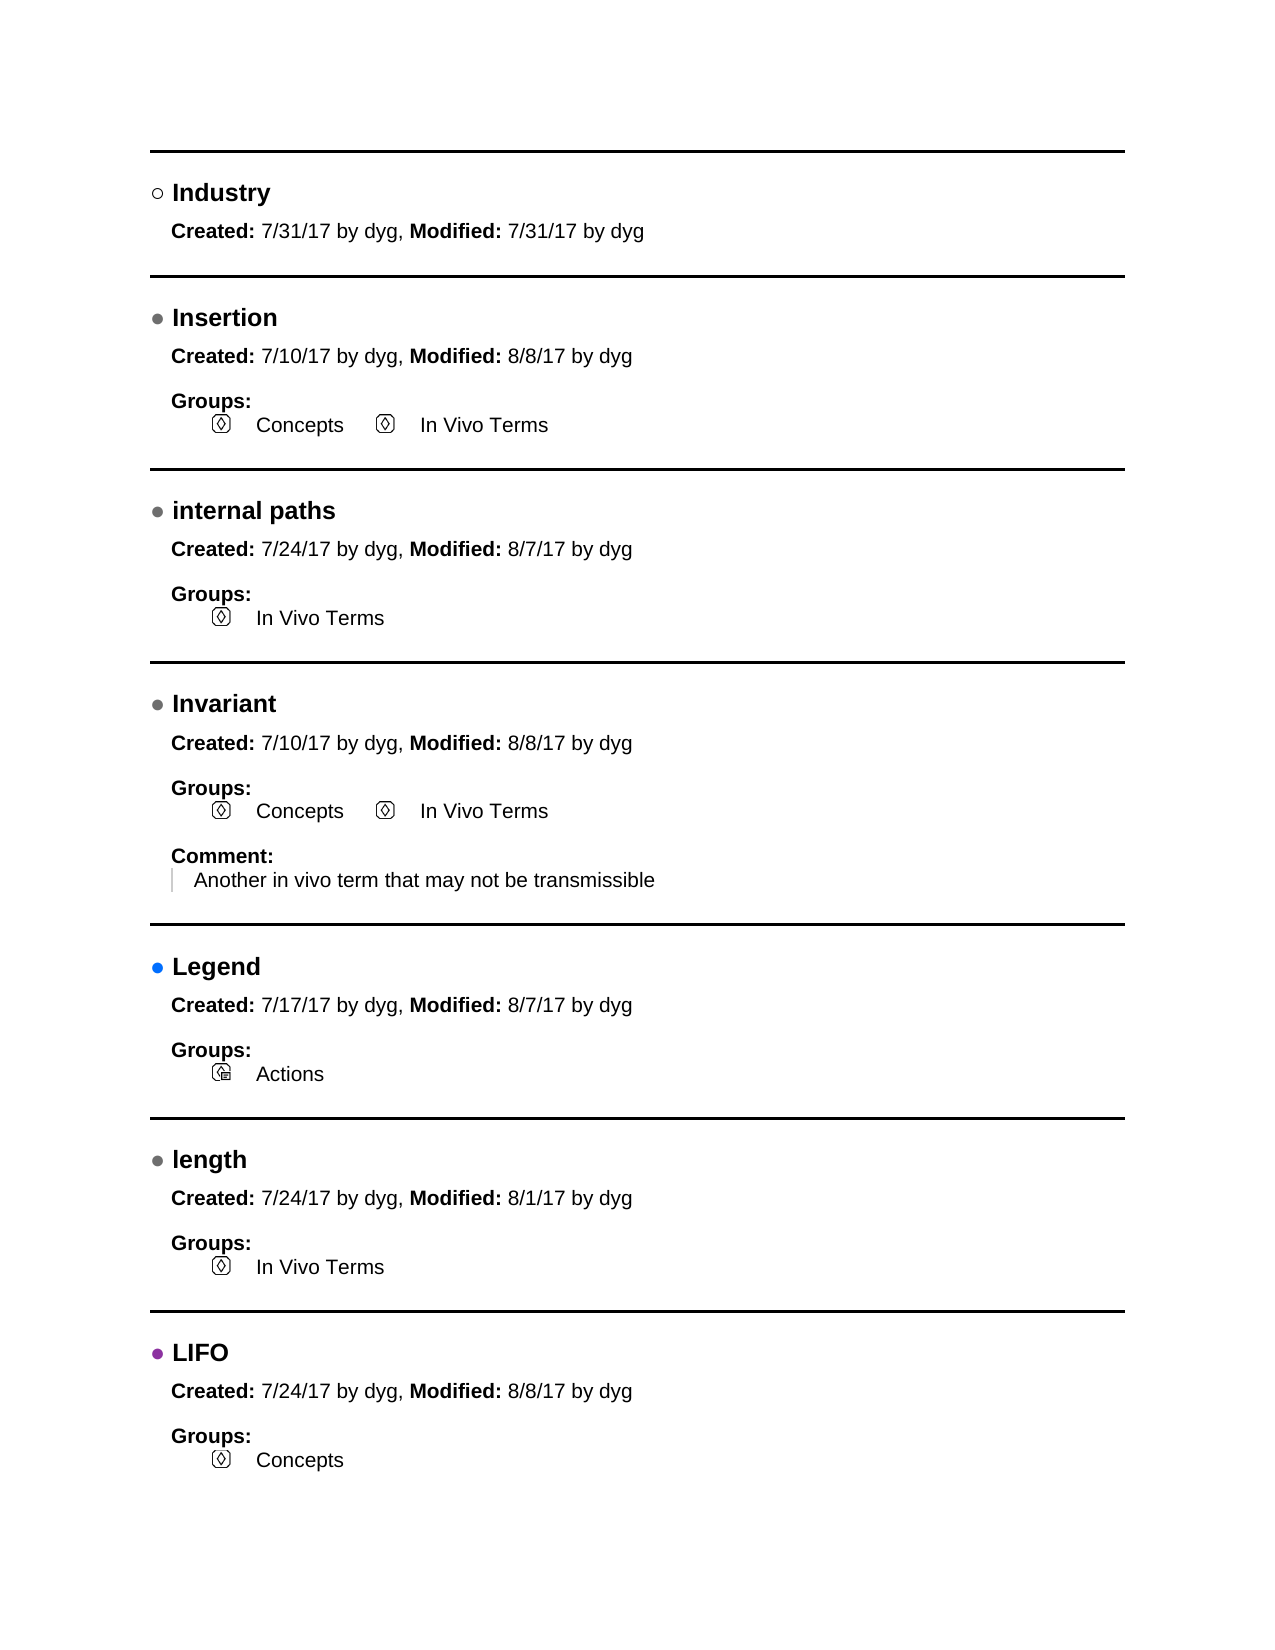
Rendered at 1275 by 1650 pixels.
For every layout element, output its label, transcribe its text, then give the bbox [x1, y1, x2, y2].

picture [210, 414, 232, 433]
subtitle ○ Industry [150, 153, 1125, 207]
text Created: 7/17/17 by dyg, Modified: 8/7/17 by dyg [171, 993, 1125, 1017]
subtitle ● Invariant [150, 664, 1125, 718]
text Groups: [171, 389, 1125, 413]
subtitle ● Insertion [150, 278, 1125, 331]
picture [210, 1256, 232, 1275]
text Created: 7/31/17 by dyg, Modified: 7/31/17 by dyg [171, 219, 1125, 243]
text Created: 7/10/17 by dyg, Modified: 8/8/17 by dyg [171, 344, 1125, 368]
text In Vivo Terms [192, 1255, 1125, 1279]
subtitle ● length [150, 1120, 1125, 1173]
text Created: 7/24/17 by dyg, Modified: 8/8/17 by dyg [171, 1379, 1125, 1403]
text Groups: [171, 775, 1125, 799]
text Created: 7/24/17 by dyg, Modified: 8/7/17 by dyg [171, 537, 1125, 561]
text Groups: [171, 1037, 1125, 1061]
text Groups: [171, 1424, 1125, 1448]
subtitle ● internal paths [150, 471, 1125, 525]
text Another in vivo term that may not be transmissible [173, 868, 1125, 892]
picture [374, 414, 396, 433]
text Groups: [171, 1231, 1125, 1255]
picture [210, 801, 232, 819]
subtitle ● Legend [150, 926, 1125, 980]
text Comment: [171, 844, 1125, 868]
text Created: 7/24/17 by dyg, Modified: 8/1/17 by dyg [171, 1186, 1125, 1210]
text Concepts [192, 1448, 1125, 1472]
text In Vivo Terms [192, 606, 1125, 630]
picture [210, 1450, 232, 1468]
text Actions [192, 1061, 1125, 1085]
text Concepts In Vivo Terms [192, 413, 1125, 437]
subtitle ● LIFO [150, 1313, 1125, 1367]
picture [374, 801, 396, 819]
text Concepts In Vivo Terms [192, 799, 1125, 823]
picture [210, 1063, 232, 1081]
text Groups: [171, 582, 1125, 606]
text Created: 7/10/17 by dyg, Modified: 8/8/17 by dyg [171, 731, 1125, 754]
picture [210, 607, 232, 626]
